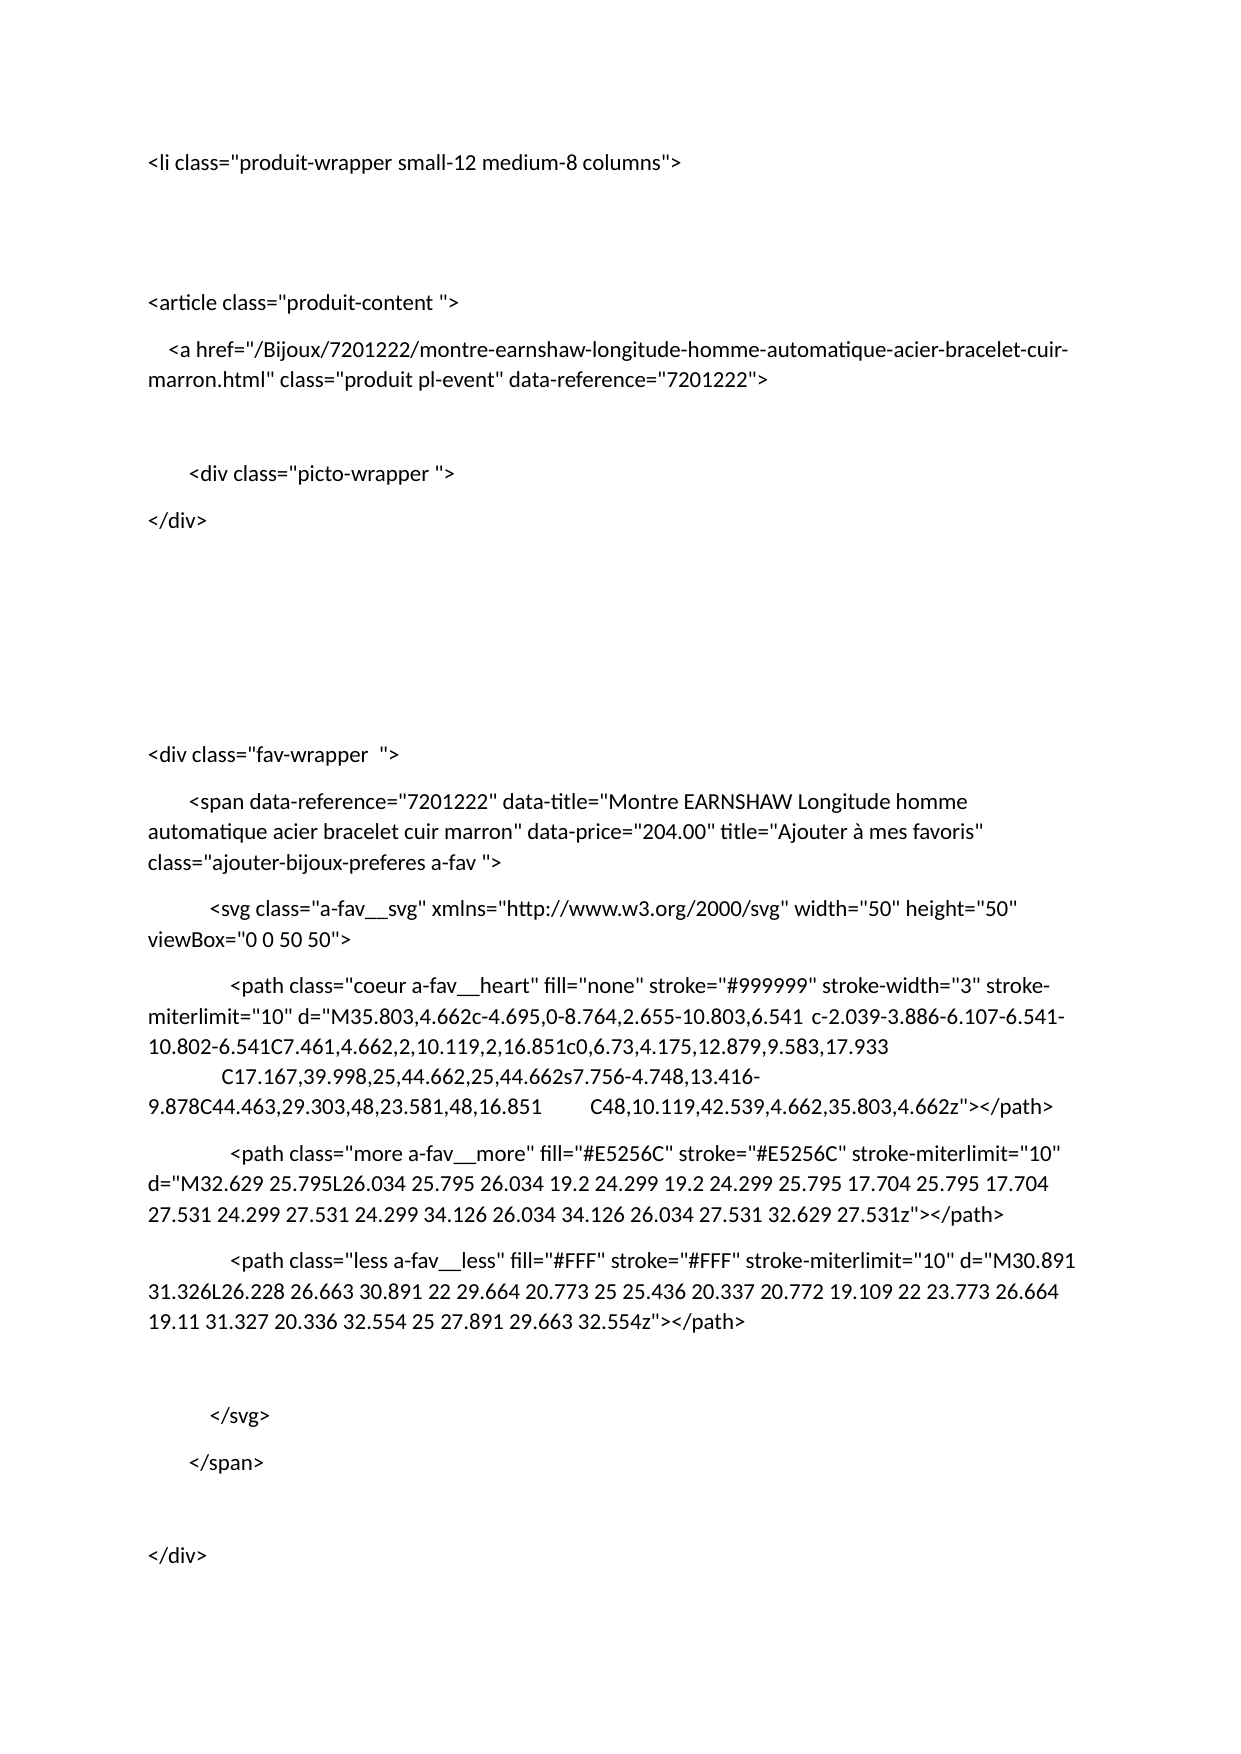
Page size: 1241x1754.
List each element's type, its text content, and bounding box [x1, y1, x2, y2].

text <path class="less a-fav__less" fill="#FFF" stroke="#FFF" stroke-miterlimit="10" d="M30.891 31.326L26.228 26.663 30.891 22 29.664 20.773 25 25.436 20.337 20.772 19.109 22 23.773 26.664 19.11 31.327 20.336 32.554 25 27.891 29.663 32.554z"></path> [148, 1247, 1093, 1335]
text <a href="/Bijoux/7201222/montre-earnshaw-longitude-homme-automatique-acier-bracelet-cuir-marron.html" class="produit pl-event" data-reference="7201222"> [148, 335, 1093, 393]
text </div> [148, 506, 1093, 534]
text <span data-reference="7201222" data-title="Montre EARNSHAW Longitude homme automatique acier bracelet cuir marron" data-price="204.00" title="Ajouter à mes favoris" class="ajouter-bijoux-preferes a-fav "> [148, 787, 1093, 876]
text <div class="fav-wrapper "> [148, 740, 1093, 768]
text <path class="coeur a-fav__heart" fill="none" stroke="#999999" stroke-width="3" stroke-miterlimit="10" d="M35.803,4.662c-4.695,0-8.764,2.655-10.803,6.541 c-2.039-3.886-6.107-6.541-10.802-6.541C7.461,4.662,2,10.119,2,16.851c0,6.73,4.175,12.879,9.583,17.933 C17.167,39.998,25,44.662,25,44.662s7.756-4.748,13.416-9.878C44.463,29.303,48,23.581,48,16.851 C48,10.119,42.539,4.662,35.803,4.662z"></path> [148, 972, 1093, 1120]
text </svg> [148, 1401, 1093, 1429]
text </span> [148, 1448, 1093, 1476]
text <article class="produit-content "> [148, 288, 1093, 316]
text </div> [148, 1541, 1093, 1569]
text <path class="more a-fav__more" fill="#E5256C" stroke="#E5256C" stroke-miterlimit="10" d="M32.629 25.795L26.034 25.795 26.034 19.2 24.299 19.2 24.299 25.795 17.704 25.795 17.704 27.531 24.299 27.531 24.299 34.126 26.034 34.126 26.034 27.531 32.629 27.531z"></path> [148, 1139, 1093, 1228]
text <li class="produit-wrapper small-12 medium-8 columns"> [148, 148, 1093, 176]
text <svg class="a-fav__svg" xmlns="http://www.w3.org/2000/svg" width="50" height="50" viewBox="0 0 50 50"> [148, 894, 1093, 953]
text <div class="picto-wrapper "> [148, 459, 1093, 487]
